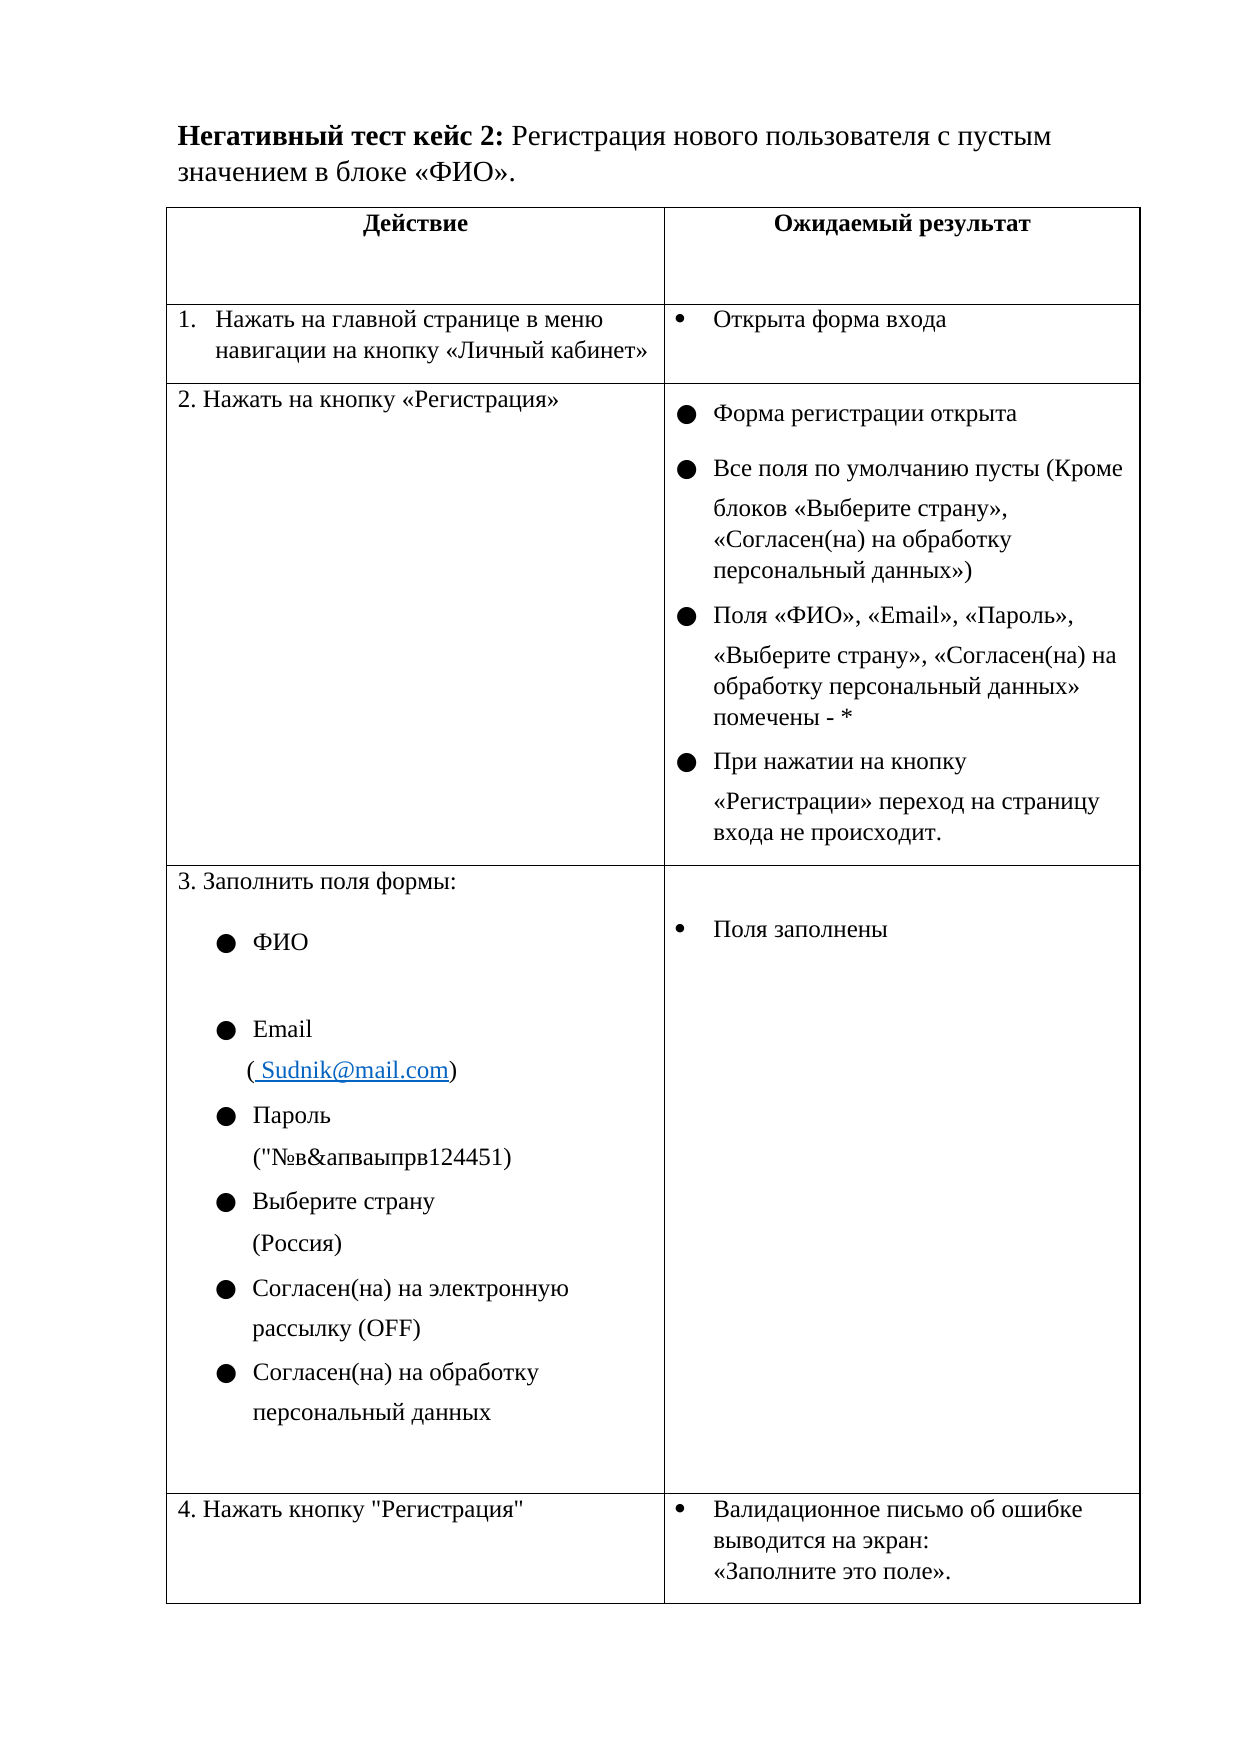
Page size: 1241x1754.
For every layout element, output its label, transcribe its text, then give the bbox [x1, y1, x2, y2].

table_cell Поля заполнены [665, 866, 1139, 1493]
table_cell Форма регистрации открыта Все поля по умолчанию пусты (Кроме блоков «Выберите страну», «Согласен(на) на обработку персональный данных») Поля «ФИО», «Email», «Пароль», «Выберите страну», «Согласен(на) на обработку персональный данных» помечены - * При нажатии на кнопку «Регистрации» переход на страницу входа не происходит. [665, 384, 1139, 865]
table_cell 3. Заполнить поля формы: ФИО Email ( Sudnik@mail.com) Пароль ("№в&апваыпрв124451) Выберите страну (Россия) Согласен(на) на электронную рассылку (OFF) Согласен(на) на обработку персональный данных [167, 866, 664, 1493]
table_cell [167, 1494, 664, 1603]
text Негативный тест кейс 2: Регистрация нового пользователя с пустым значением в блоке «ФИО». [177, 118, 1152, 188]
table_cell Нажать на главной странице в меню навигации на кнопку «Личный кабинет» [167, 305, 664, 383]
table_cell 2. Нажать на кнопку «Регистрация» [167, 384, 664, 865]
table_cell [665, 1494, 1139, 1603]
table_cell Открыта форма входа [665, 305, 1139, 383]
table_header Ожидаемый результат [665, 208, 1139, 303]
table_header Действие [167, 208, 664, 303]
